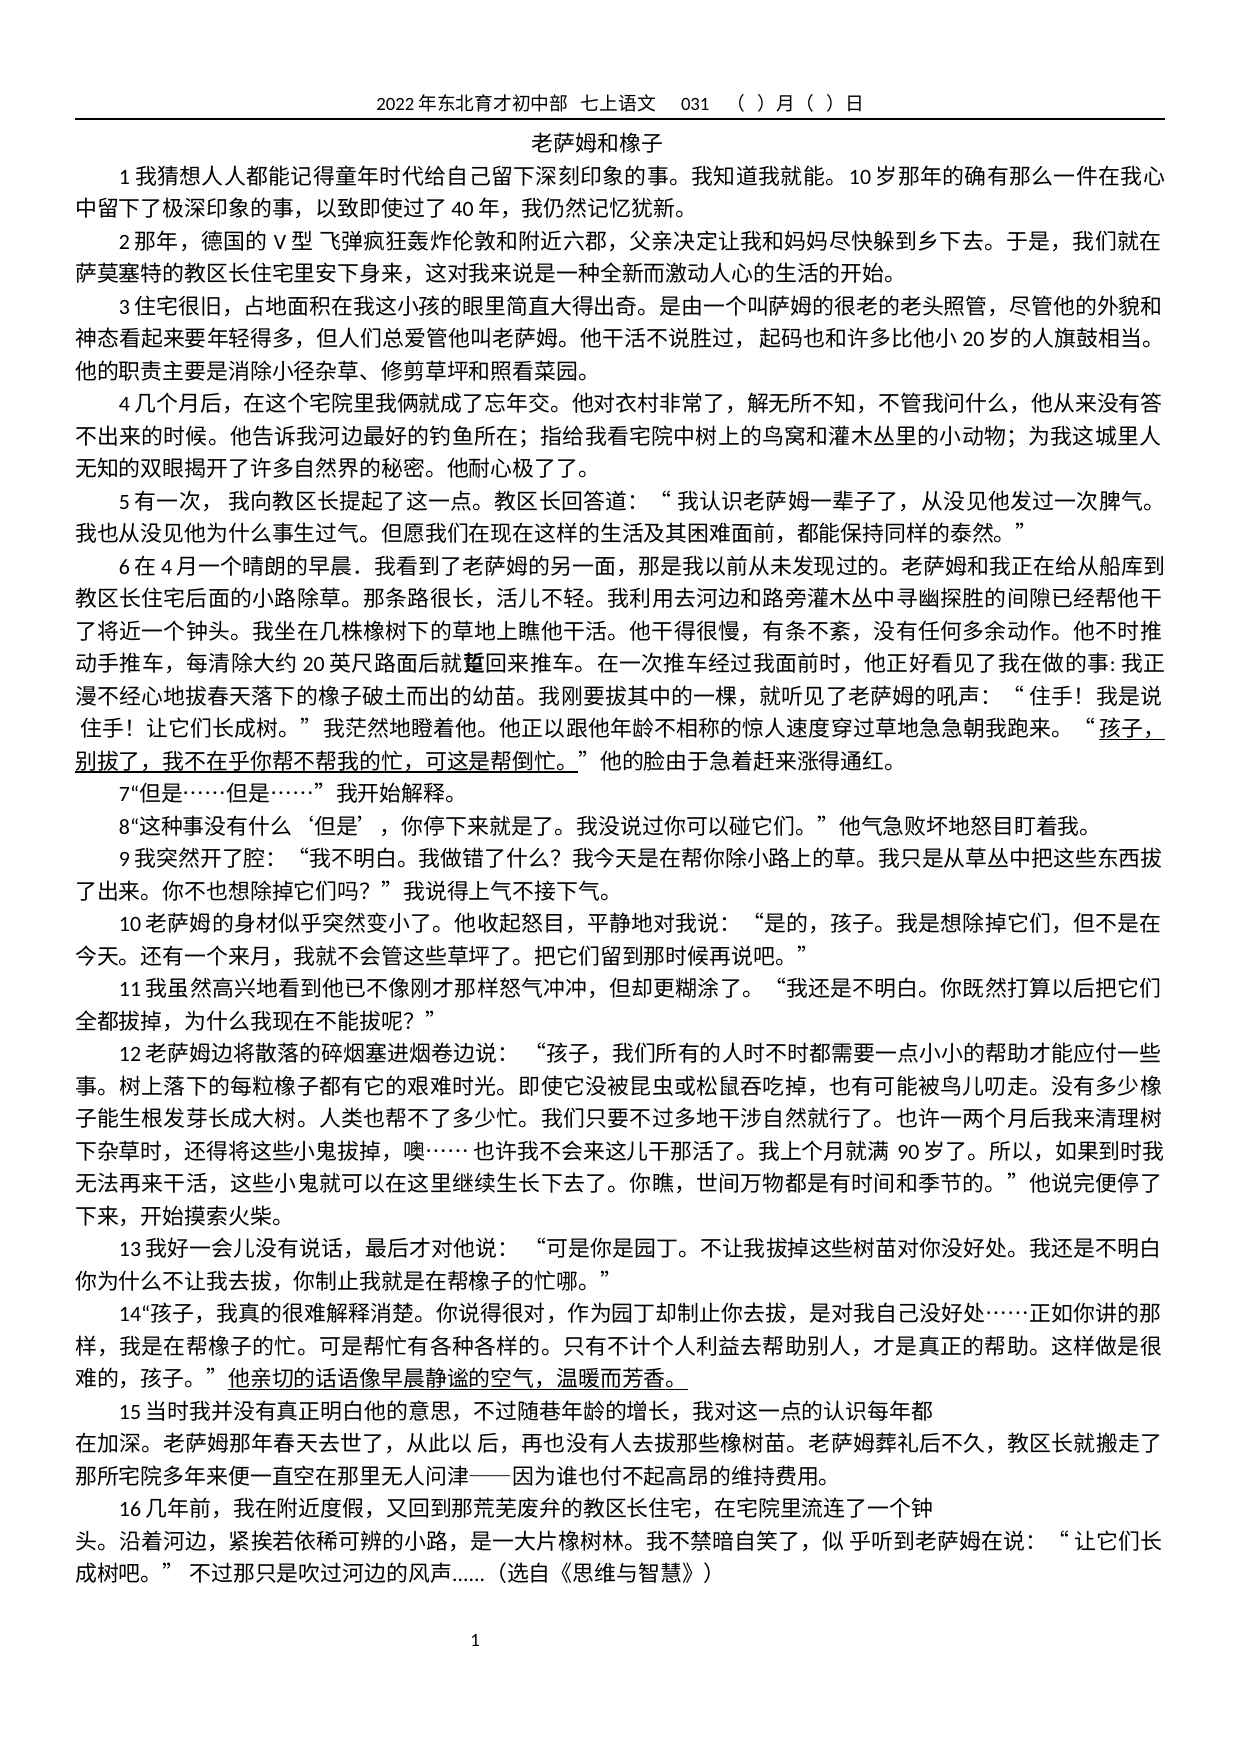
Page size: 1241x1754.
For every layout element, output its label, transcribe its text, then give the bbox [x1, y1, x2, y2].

text 头。沿着河边，紧挨若依稀可辨的小路，是一大片橡树林。我不禁暗自笑了，似 乎听到老萨姆在说：“ 让它们长成树吧。” 不过那只是吹过河边的风声......（选自《思维与智慧》） [75, 1523, 1165, 1588]
text 4几个月后，在这个宅院里我俩就成了忘年交。他对衣村非常了，解无所不知，不管我问什么，他从来没有答不出来的时候。他告诉我河边最好的钓鱼所在；指给我看宅院中树上的鸟窝和灌木丛里的小动物；为我这城里人无知的双眼揭开了许多自然界的秘密。他耐心极了了。 [75, 386, 1165, 483]
text 14“孩子，我真的很难解释消楚。你说得很对，作为园丁却制止你去拔，是对我自己没好处……正如你讲的那样，我是在帮橡子的忙。可是帮忙有各种各样的。只有不计个人利益去帮助别人，才是真正的帮助。这样做是很难的，孩子。”他亲切的话语像早晨静谧的空气，温暖而芳香。 [75, 1296, 1165, 1393]
text 12老萨姆边将散落的碎烟塞进烟卷边说： “孩子，我们所有的人时不时都需要一点小小的帮助才能应付一些事。树上落下的每粒橡子都有它的艰难时光。即使它没被昆虫或松鼠吞吃掉，也有可能被鸟儿叨走。没有多少橡子能生根发芽长成大树。人类也帮不了多少忙。我们只要不过多地干涉自然就行了。也许一两个月后我来清理树下杂草时，还得将这些小鬼拔掉，噢…… 也许我不会来这儿干那活了。我上个月就满90岁了。所以，如果到时我无法再来干活，这些小鬼就可以在这里继续生长下去了。你瞧，世间万物都是有时间和季节的。”他说完便停了下来，开始摸索火柴。 [75, 1036, 1165, 1231]
text 老萨姆和橡子 [75, 126, 1119, 158]
text 6在4月一个晴朗的早晨．我看到了老萨姆的另一面，那是我以前从未发现过的。老萨姆和我正在给从船库到教区长住宅后面的小路除草。那条路很长，活儿不轻。我利用去河边和路旁灌木丛中寻幽探胜的间隙已经帮他干了将近一个钟头。我坐在几株橡树下的草地上瞧他干活。他干得很慢，有条不紊，没有任何多余动作。他不时推动手推车，每清除大约20英尺路面后就踅回来推车。在一次推车经过我面前时，他正好看见了我在做的事: 我正漫不经心地拔春天落下的橡子破土而出的幼苗。我刚要拔其中的一棵，就听见了老萨姆的吼声：“ 住手！我是说， 住手！让它们长成树。”我茫然地瞪着他。他正以跟他年龄不相称的惊人速度穿过草地急急朝我跑来。“孩子，别拔了，我不在乎你帮不帮我的忙，可这是帮倒忙。”他的脸由于急着赶来涨得通红。 [75, 548, 1165, 776]
text 2那年，德国的 V 型 飞弹疯狂轰炸伦敦和附近六郡，父亲决定让我和妈妈尽快躲到乡下去。于是，我们就在萨莫塞特的教区长住宅里安下身来，这对我来说是一种全新而激动人心的生活的开始。 [75, 223, 1165, 288]
text 16几年前，我在附近度假，又回到那荒芜废弁的教区长住宅，在宅院里流连了一个钟 [75, 1491, 1165, 1523]
text 9我突然开了腔：“我不明白。我做错了什么？我今天是在帮你除小路上的草。我只是从草丛中把这些东西拔了出来。你不也想除掉它们吗？”我说得上气不接下气。 [75, 841, 1165, 906]
text 7“但是……但是……”我开始解释。 [75, 776, 1165, 808]
text 3住宅很旧，占地面积在我这小孩的眼里简直大得出奇。是由一个叫萨姆的很老的老头照管，尽管他的外貌和神态看起来要年轻得多，但人们总爱管他叫老萨姆。他干活不说胜过，起码也和许多比他小20岁的人旗鼓相当。他的职责主要是消除小径杂草、修剪草坪和照看菜园。 [75, 288, 1165, 386]
text 1我猜想人人都能记得童年时代给自己留下深刻印象的事。我知道我就能。10岁那年的确有那么一件在我心中留下了极深印象的事，以致即使过了40年，我仍然记忆犹新。 [75, 158, 1165, 223]
text 在加深。老萨姆那年春天去世了，从此以 后，再也没有人去拔那些橡树苗。老萨姆葬礼后不久，教区长就搬走了。那所宅院多年来便一直空在那里无人问津——因为谁也付不起高昂的维持费用。 [75, 1426, 1165, 1491]
text 11我虽然高兴地看到他已不像刚才那样怒气冲冲，但却更糊涂了。“我还是不明白。你既然打算以后把它们全都拔掉，为什么我现在不能拔呢？” [75, 971, 1165, 1036]
text 15当时我并没有真正明白他的意思，不过随巷年龄的增长，我对这一点的认识每年都 [75, 1393, 1165, 1426]
text 13我好一会儿没有说话，最后才对他说： “可是你是园丁。不让我拔掉这些树苗对你没好处。我还是不明白你为什么不让我去拔，你制止我就是在帮橡子的忙哪。” [75, 1231, 1165, 1296]
text 5有一次， 我向教区长提起了这一点。教区长回答道：“ 我认识老萨姆一辈子了，从没见他发过一次脾气。 我也从没见他为什么事生过气。但愿我们在现在这样的生活及其困难面前，都能保持同样的泰然。” [75, 483, 1165, 548]
text 8“这种事没有什么‘但是’，你停下来就是了。我没说过你可以碰它们。”他气急败坏地怒目盯着我。 [75, 808, 1165, 841]
text 10老萨姆的身材似乎突然变小了。他收起怒目，平静地对我说：“是的，孩子。我是想除掉它们，但不是在今天。还有一个来月，我就不会管这些草坪了。把它们留到那时候再说吧。” [75, 906, 1165, 971]
